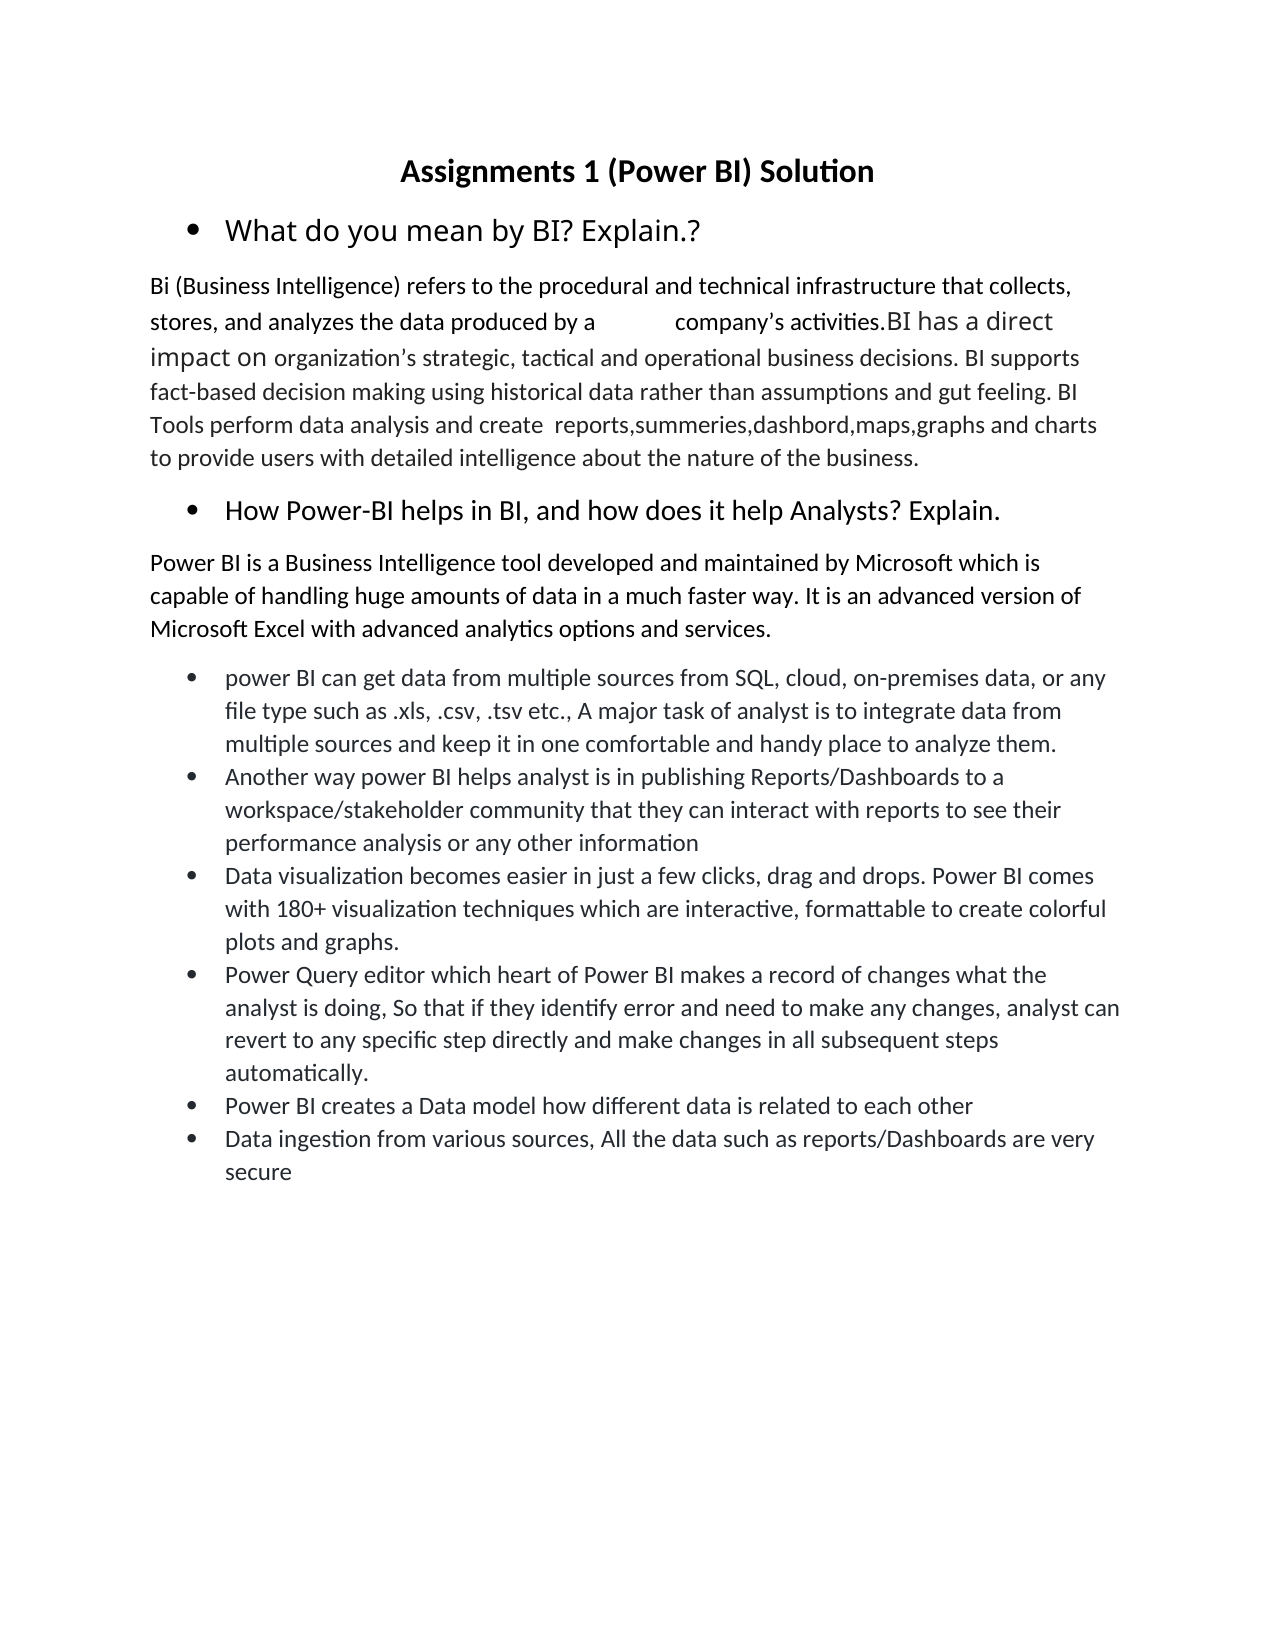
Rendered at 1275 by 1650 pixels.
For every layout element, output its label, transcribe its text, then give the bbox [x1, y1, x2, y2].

list How Power-BI helps in BI, and how does it help Analysts? Explain. [187, 492, 1125, 528]
text Assignments 1 (Power BI) Solution [150, 150, 1125, 191]
text Power BI is a Business Intelligence tool developed and maintained by Microsoft which is capable of handling huge amounts of data in a much faster way. It is an advanced version of Microsoft Excel with advanced analytics options and services. [150, 547, 1125, 643]
list power BI can get data from multiple sources from SQL, cloud, on-premises data, or any file type such as .xls, .csv, .tsv etc., A major task of analyst is to integrate data from multiple sources and keep it in one comfortable and handy place to analyze them. [187, 662, 1125, 759]
list What do you mean by BI? Explain.? [187, 211, 1125, 250]
list Data ingestion from various sources, All the data such as reports/Dashboards are very secure [187, 1123, 1125, 1187]
text Bi (Business Intelligence) refers to the procedural and technical infrastructure that collects, stores, and analyzes the data produced by a company’s activities.BI has a direct impact on organization’s strategic, tactical and operational business decisions. BI supports fact-based decision making using historical data rather than assumptions and gut feeling. BI Tools perform data analysis and create reports,summeries,dashbord,maps,graphs and charts to provide users with detailed intelligence about the nature of the business. [150, 270, 1125, 473]
list Another way power BI helps analyst is in publishing Reports/Dashboards to a workspace/stakeholder community that they can interact with reports to see their performance analysis or any other information [187, 761, 1125, 858]
list Power BI creates a Data model how different data is related to each other [187, 1090, 1125, 1121]
list Power Query editor which heart of Power BI makes a record of changes what the analyst is doing, So that if they identify error and need to make any changes, analyst can revert to any specific step directly and make changes in all subsequent steps automatically. [187, 959, 1125, 1088]
list Data visualization becomes easier in just a few clicks, drag and drops. Power BI comes with 180+ visualization techniques which are interactive, formattable to create colorful plots and graphs. [187, 860, 1125, 956]
